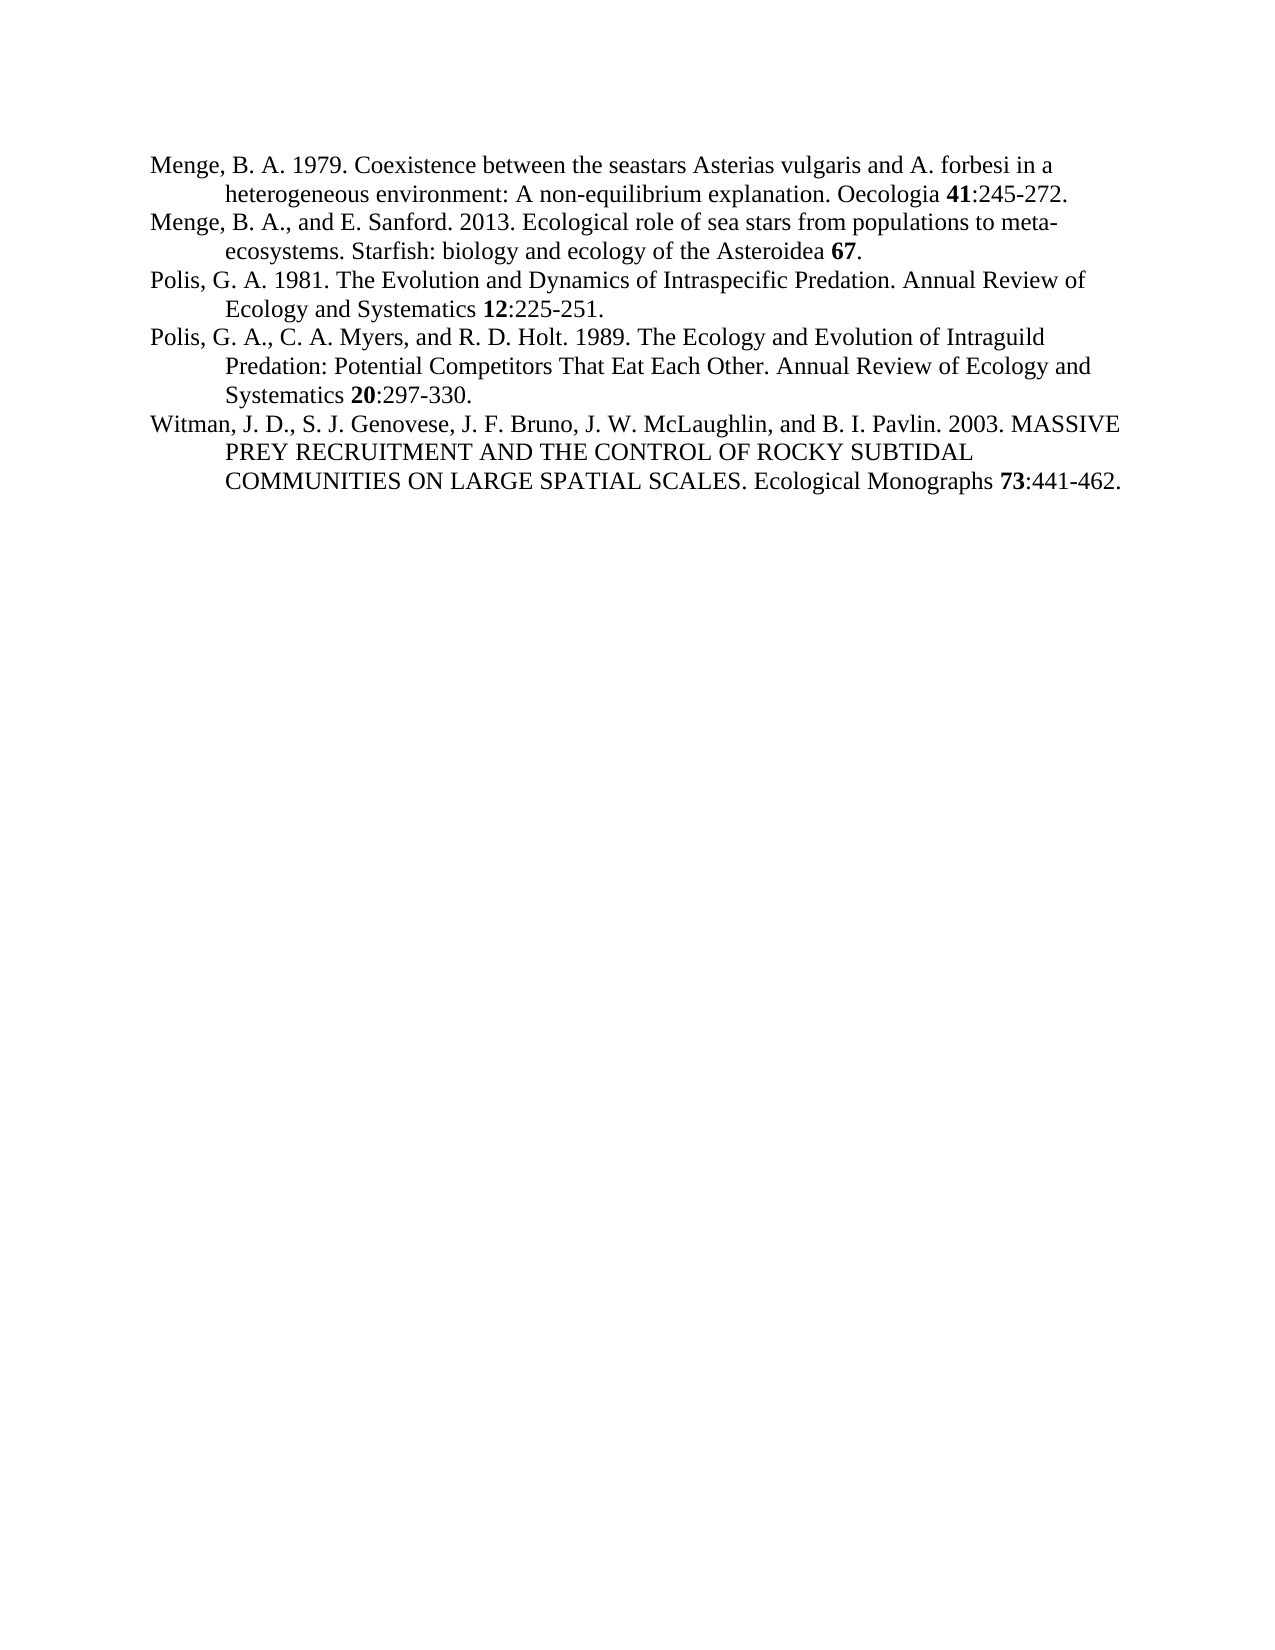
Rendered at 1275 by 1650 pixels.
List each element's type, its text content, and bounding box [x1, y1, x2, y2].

text Polis, G. A. 1981. The Evolution and Dynamics of Intraspecific Predation. Annual Review of Ecology and Systematics 12:225-251. [150, 265, 1125, 322]
text Menge, B. A. 1979. Coexistence between the seastars Asterias vulgaris and A. forbesi in a heterogeneous environment: A non-equilibrium explanation. Oecologia 41:245-272. [150, 150, 1125, 207]
text Polis, G. A., C. A. Myers, and R. D. Holt. 1989. The Ecology and Evolution of Intraguild Predation: Potential Competitors That Eat Each Other. Annual Review of Ecology and Systematics 20:297-330. [150, 322, 1125, 409]
text Menge, B. A., and E. Sanford. 2013. Ecological role of sea stars from populations to meta-ecosystems. Starfish: biology and ecology of the Asteroidea 67. [150, 207, 1125, 265]
text Witman, J. D., S. J. Genovese, J. F. Bruno, J. W. McLaughlin, and B. I. Pavlin. 2003. MASSIVE PREY RECRUITMENT AND THE CONTROL OF ROCKY SUBTIDAL COMMUNITIES ON LARGE SPATIAL SCALES. Ecological Monographs 73:441-462. [150, 409, 1125, 495]
